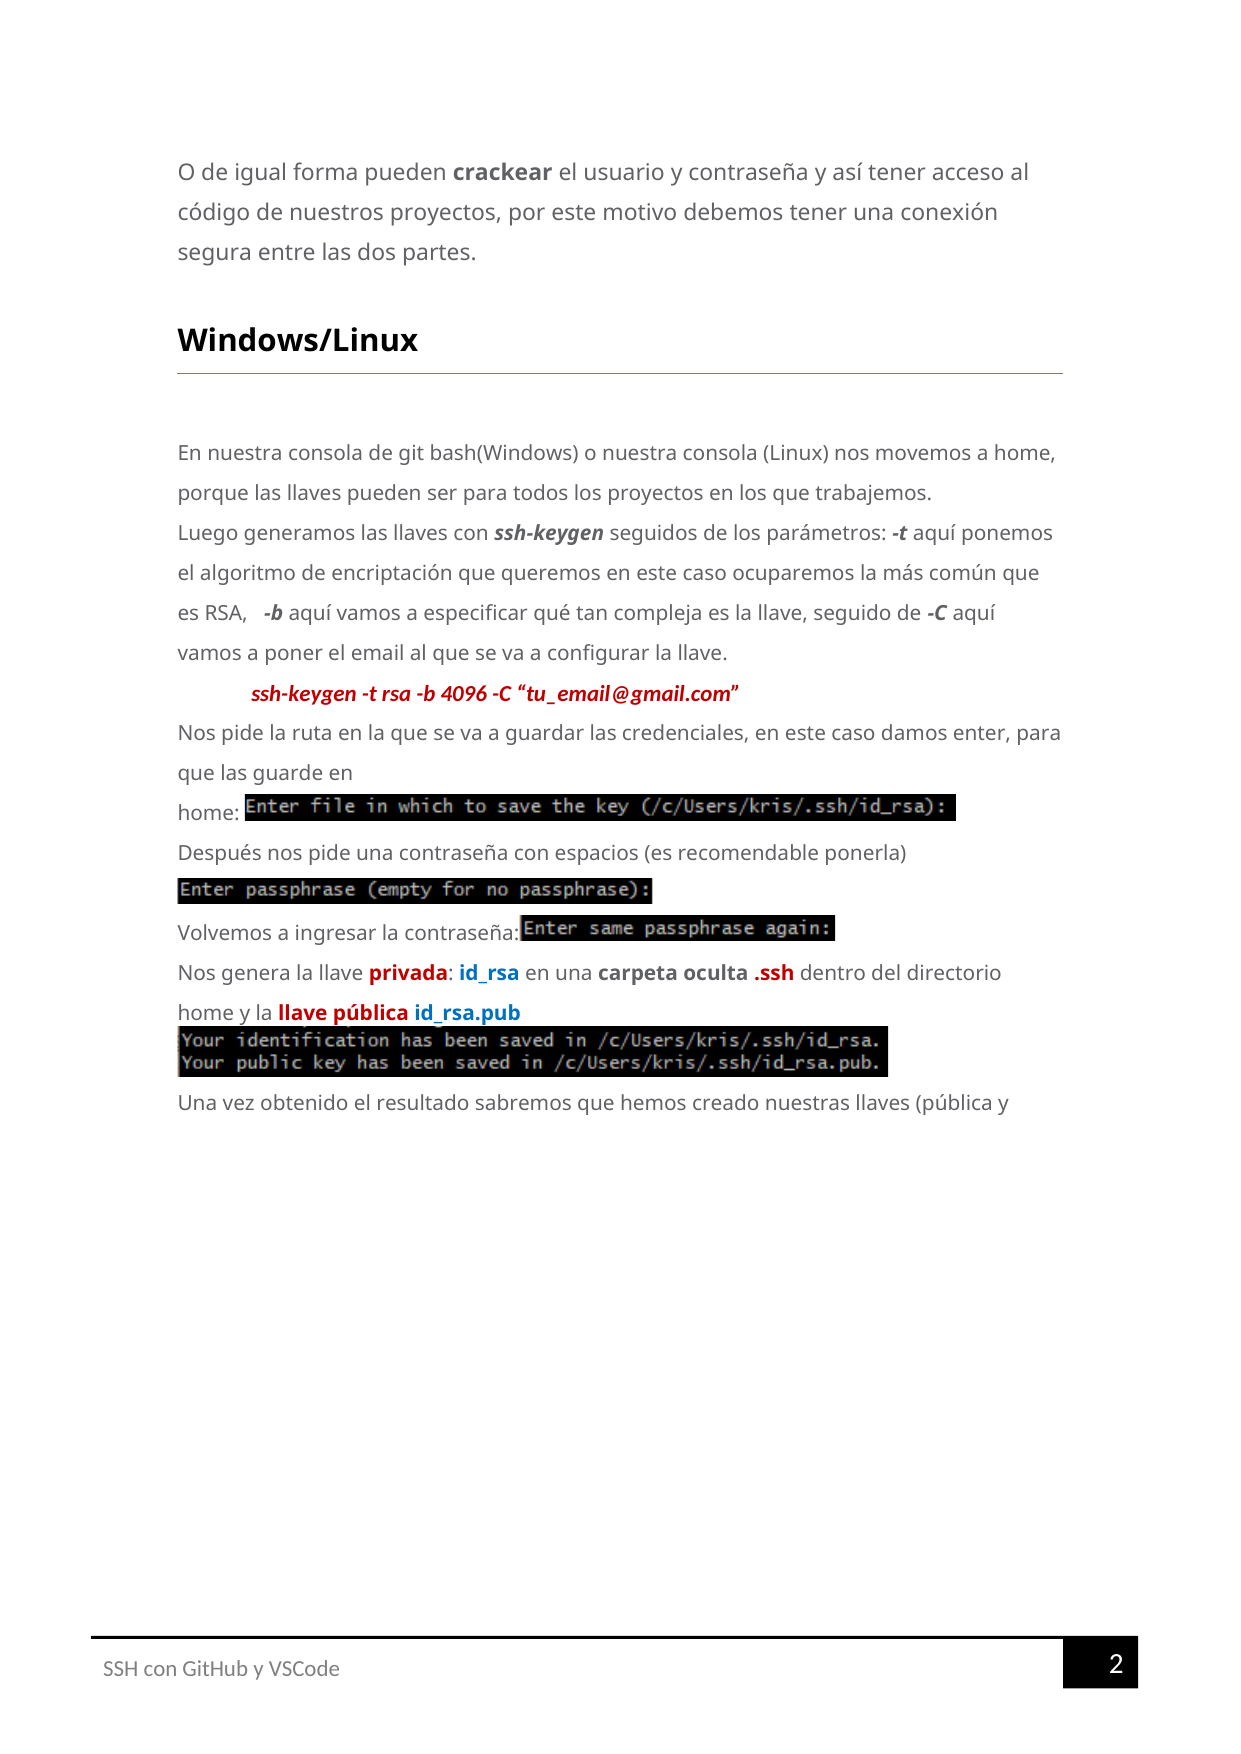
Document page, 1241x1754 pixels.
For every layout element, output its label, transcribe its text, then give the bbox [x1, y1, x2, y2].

picture [519, 915, 836, 941]
text Después nos pide una contraseña con espacios (es recomendable ponerla) Volvemos a ingresar la contraseña: Nos genera la llave privada: id_rsa en una carpeta oculta .ssh dentro del directorio home y la llave pública id_rsa.pub Una vez obtenido el resultado sabremos que hemos creado nuestras llaves (pública y privada) SSH satisfactoriamente: [177, 827, 1063, 1117]
picture [177, 878, 654, 904]
text Nos pide la ruta en la que se va a guardar las credenciales, en este caso damos enter, para que las guarde en home: [177, 707, 1063, 827]
text ssh-keygen -t rsa -b 4096 -C “tu_email@gmail.com” [251, 667, 1063, 707]
picture [177, 1026, 889, 1077]
picture [244, 794, 956, 821]
text En nuestra consola de git bash(Windows) o nuestra consola (Linux) nos movemos a home, porque las llaves pueden ser para todos los proyectos en los que trabajemos. Luego generamos las llaves con ssh-keygen seguidos de los parámetros: -t aquí ponemos el algoritmo de encriptación que queremos en este caso ocuparemos la más común que es RSA, -b aquí vamos a especificar qué tan compleja es la llave, seguido de -C aquí vamos a poner el email al que se va a configurar la llave. [177, 427, 1063, 667]
text Windows/Linux [177, 318, 1063, 373]
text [177, 148, 1063, 268]
